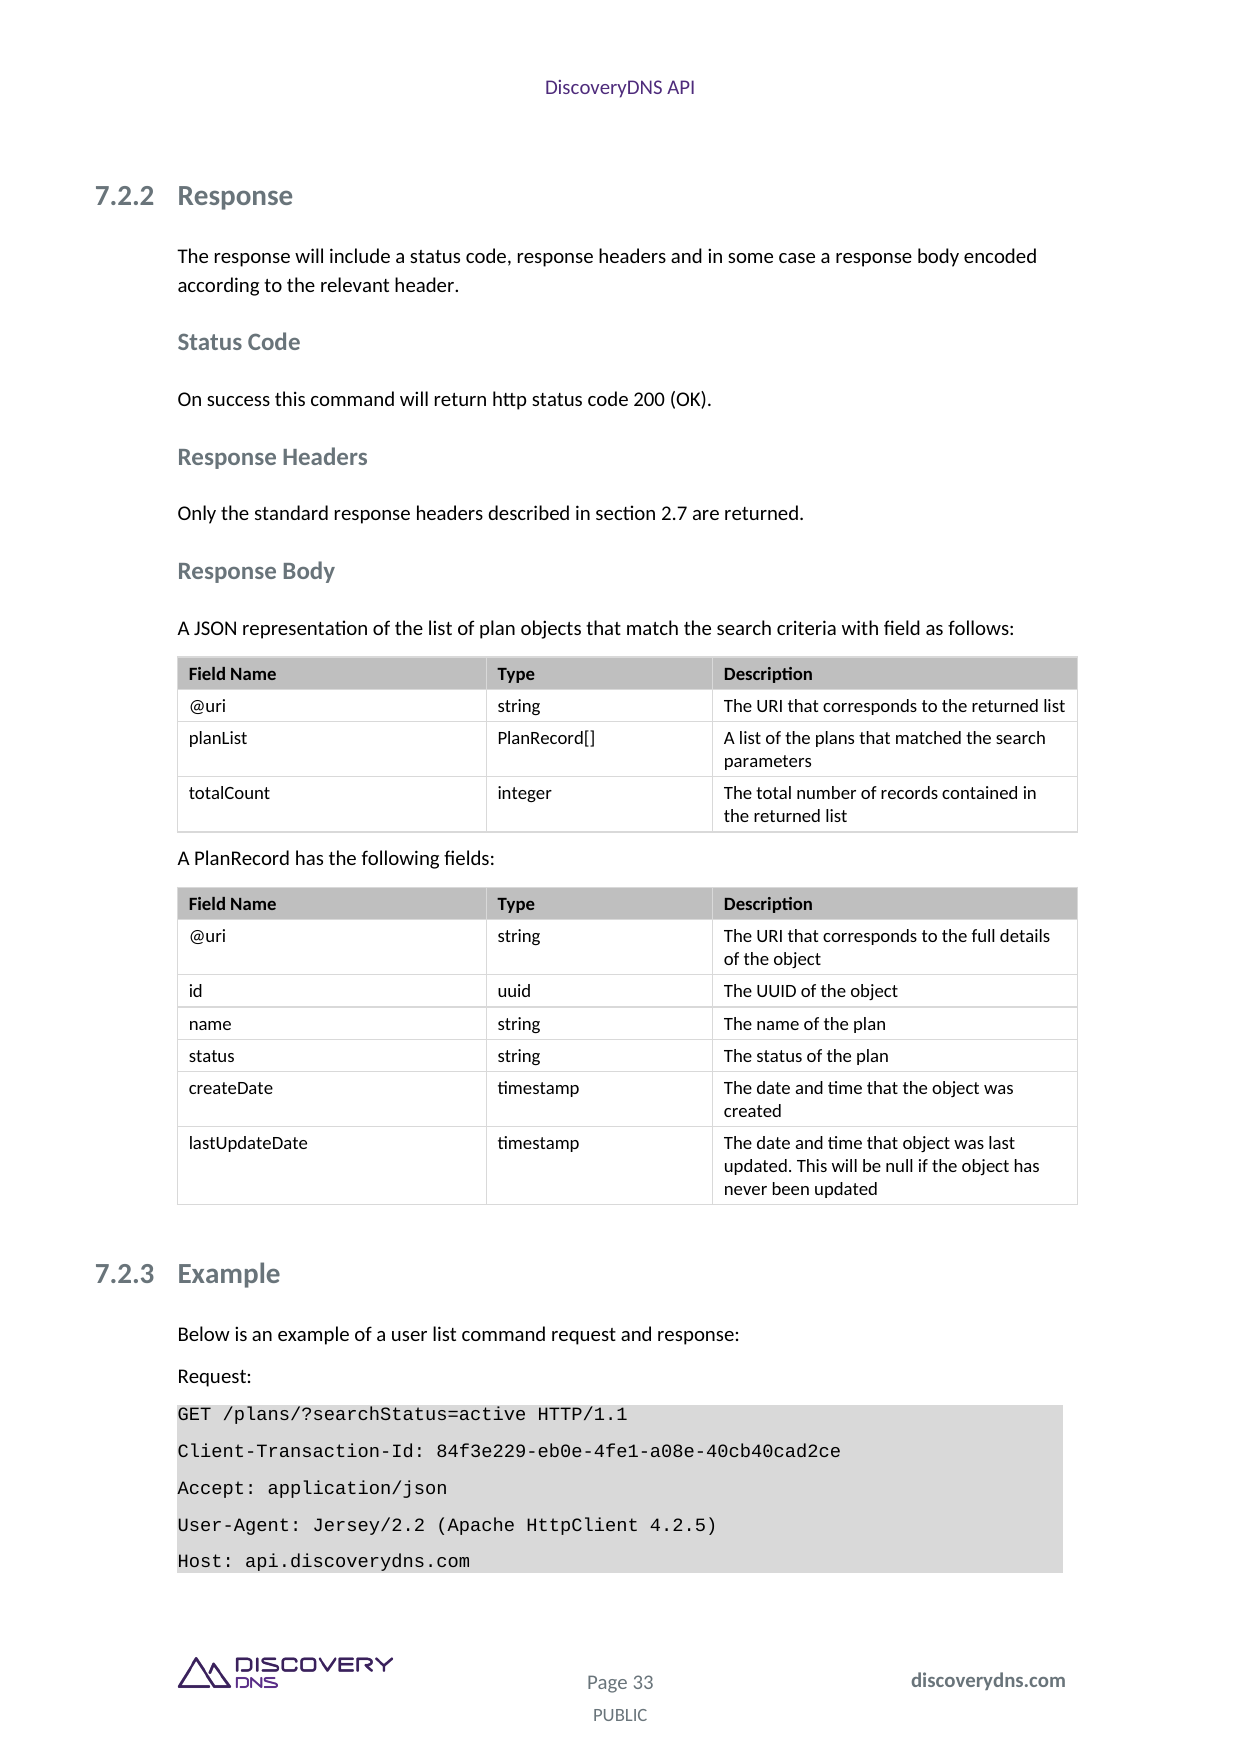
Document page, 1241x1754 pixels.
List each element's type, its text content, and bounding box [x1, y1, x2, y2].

text User-Agent: Jersey/2.2 (Apache HttpClient 4.2.5) [177, 1515, 1063, 1537]
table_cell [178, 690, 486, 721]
text Only the standard response headers described in section 2.7 are returned. [177, 501, 1063, 526]
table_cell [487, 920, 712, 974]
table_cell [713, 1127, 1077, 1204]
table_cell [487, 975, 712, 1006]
subtitle Response Body [177, 555, 1063, 585]
subtitle Response Headers [177, 441, 1063, 471]
text Host: api.discoverydns.com [177, 1552, 1063, 1573]
text Below is an example of a user list command request and response: [177, 1321, 1063, 1347]
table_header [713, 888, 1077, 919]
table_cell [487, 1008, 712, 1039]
text Accept: application/json [177, 1478, 1063, 1500]
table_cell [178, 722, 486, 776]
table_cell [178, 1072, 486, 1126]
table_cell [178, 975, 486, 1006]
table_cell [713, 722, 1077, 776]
text Request: [177, 1363, 1063, 1388]
text Client-Transaction-Id: 84f3e229-eb0e-4fe1-a08e-40cb40cad2ce [177, 1442, 1063, 1463]
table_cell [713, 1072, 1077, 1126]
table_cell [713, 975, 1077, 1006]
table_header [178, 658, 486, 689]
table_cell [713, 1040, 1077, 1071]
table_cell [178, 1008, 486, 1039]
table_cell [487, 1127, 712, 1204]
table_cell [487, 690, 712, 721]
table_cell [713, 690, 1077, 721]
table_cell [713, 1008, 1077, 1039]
text A JSON representation of the list of objects that match the search criteria with field as follows: [177, 615, 1063, 640]
text A PlanRecord has the following fields: [177, 845, 1063, 870]
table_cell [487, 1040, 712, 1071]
subtitle Status Code [177, 326, 1063, 357]
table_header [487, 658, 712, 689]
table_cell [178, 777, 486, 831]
text On success this command will return http status code 200 (OK). [177, 386, 1063, 412]
text The response will include a status code, response headers and in some case a response body encoded according to the relevant header. [177, 243, 1063, 298]
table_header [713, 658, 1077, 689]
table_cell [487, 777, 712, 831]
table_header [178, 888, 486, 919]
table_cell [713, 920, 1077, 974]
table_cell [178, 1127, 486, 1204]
text GET /plans/?searchStatus=active HTTP/1.1 [177, 1405, 1063, 1426]
subtitle Example [94, 1255, 1063, 1291]
picture [177, 1656, 394, 1689]
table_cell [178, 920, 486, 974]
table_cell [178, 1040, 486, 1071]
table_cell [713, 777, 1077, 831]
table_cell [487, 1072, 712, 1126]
subtitle Response [94, 177, 1063, 213]
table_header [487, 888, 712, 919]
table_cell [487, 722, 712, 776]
